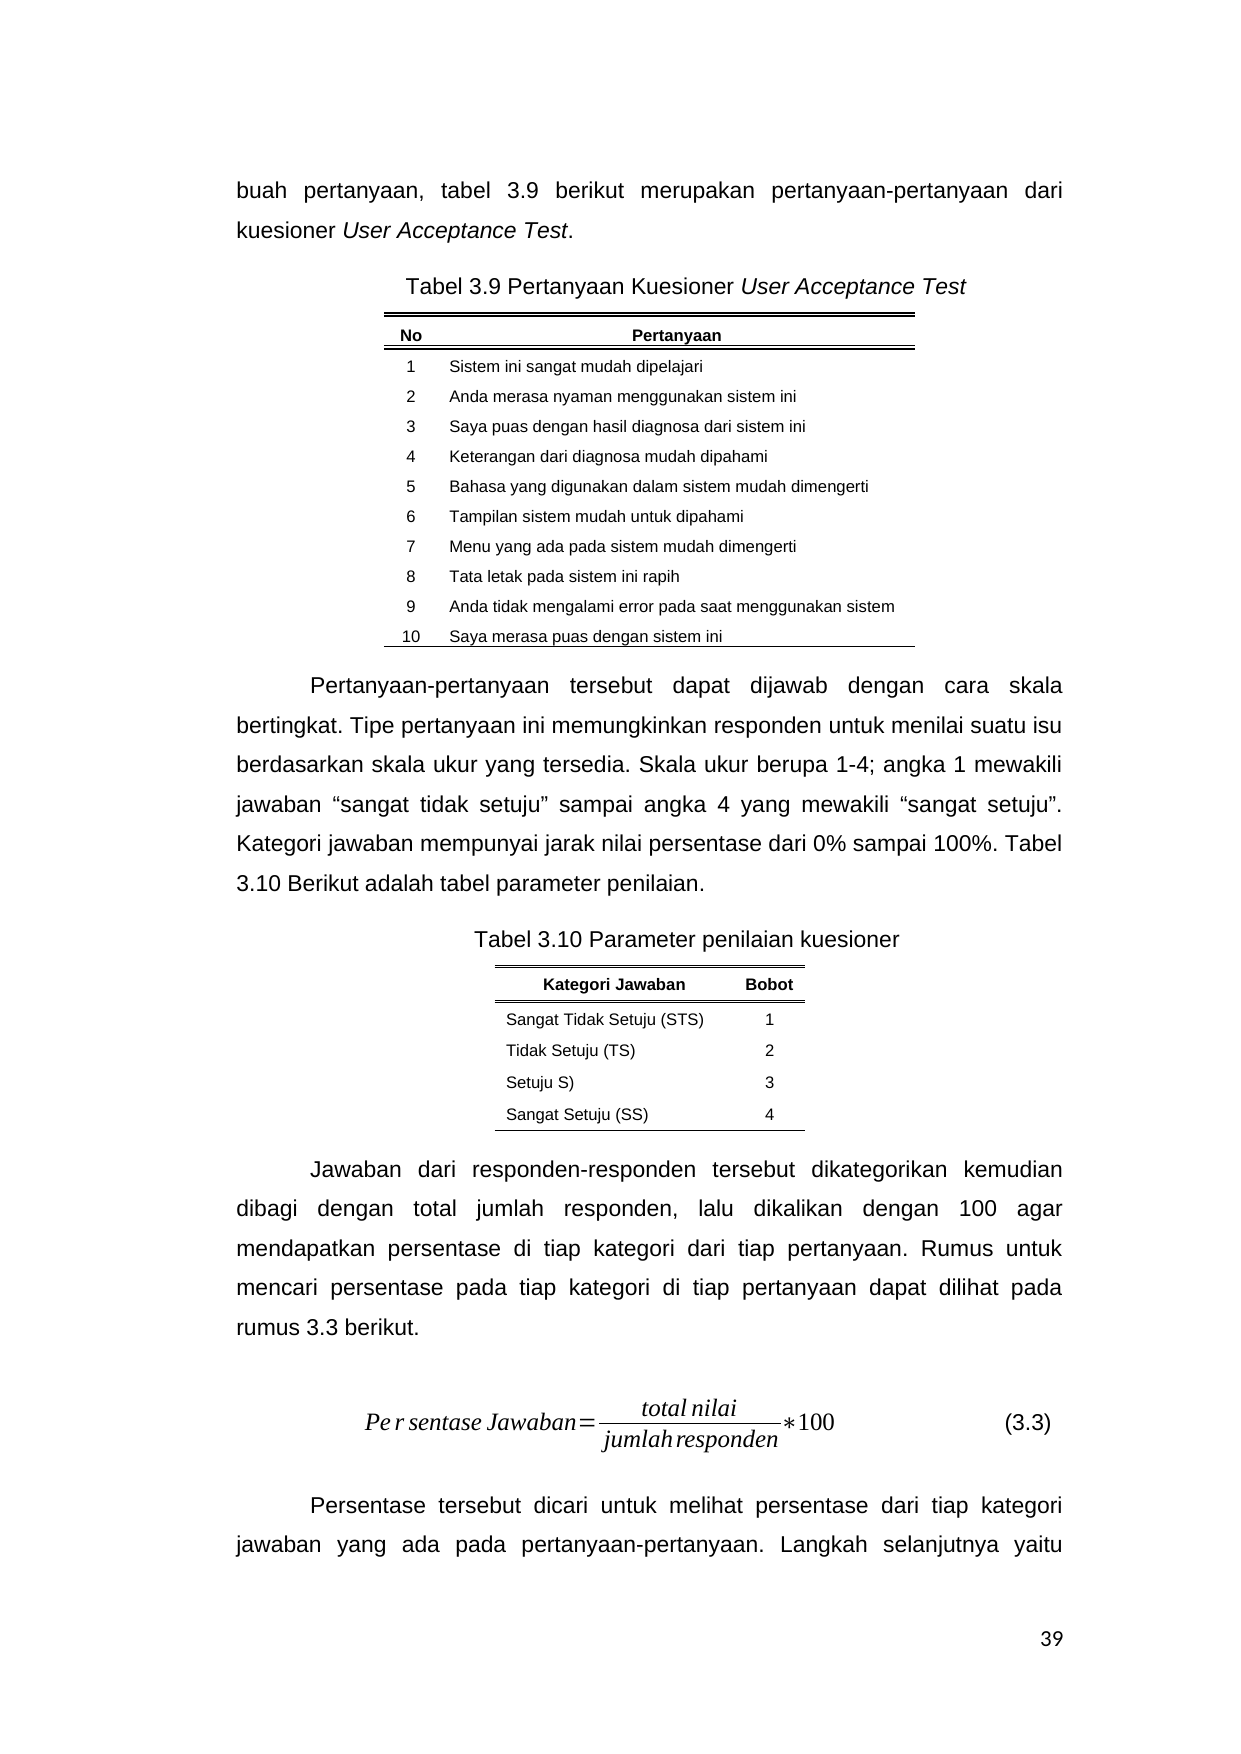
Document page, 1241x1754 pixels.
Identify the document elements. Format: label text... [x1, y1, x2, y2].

table_cell 8 [384, 556, 438, 586]
table_header (3.3) [919, 1370, 1063, 1467]
table_cell 2 [734, 1035, 805, 1066]
table_cell Tidak Setuju (TS) [495, 1035, 734, 1066]
table_header No [384, 317, 438, 345]
table_cell 2 [384, 376, 438, 406]
table_cell Bahasa yang digunakan dalam sistem mudah dimengerti [438, 466, 915, 496]
table_cell Setuju S) [495, 1066, 734, 1098]
table_cell Saya merasa puas dengan sistem ini [438, 616, 915, 646]
table_cell 7 [384, 526, 438, 556]
table_cell Sistem ini sangat mudah dipelajari [438, 350, 915, 376]
text Tabel 3.10 Parameter penilaian kuesioner [236, 926, 1063, 952]
table_cell Tata letak pada sistem ini rapih [438, 556, 915, 586]
table_cell 4 [384, 436, 438, 466]
table_cell 10 [384, 616, 438, 646]
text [236, 177, 1063, 243]
text Jawaban dari responden-responden tersebut dikategorikan kemudian dibagi dengan total jumlah responden, lalu dikalikan dengan 100 agar mendapatkan persentase di tiap kategori dari tiap pertanyaan. Rumus untuk mencari persentase pada tiap kategori di tiap pertanyaan dapat dilihat pada rumus 3.3 berikut. [236, 1156, 1063, 1340]
table_cell 3 [734, 1066, 805, 1098]
text Pertanyaan-pertanyaan tersebut dapat dijawab dengan cara skala bertingkat. Tipe pertanyaan ini memungkinkan responden untuk menilai suatu isu berdasarkan skala ukur yang tersedia. Skala ukur berupa 1-4; angka 1 mewakili jawaban “sangat tidak setuju” sampai angka 4 yang mewakili “sangat setuju”. Kategori jawaban mempunyai jarak nilai persentase dari 0% sampai 100%. Tabel 3.10 Berikut adalah tabel parameter penilaian. [236, 672, 1063, 896]
text Tabel 3.9 Pertanyaan Kuesioner User Acceptance Test [236, 273, 1063, 299]
table_cell Anda tidak mengalami error pada saat menggunakan sistem [438, 586, 915, 616]
table_header Pertanyaan [438, 317, 915, 345]
table_cell 1 [384, 350, 438, 376]
table_cell 9 [384, 586, 438, 616]
table_cell 1 [734, 1003, 805, 1035]
table_cell 4 [734, 1098, 805, 1130]
table_header Bobot [734, 968, 805, 1000]
table_cell Sangat Setuju (SS) [495, 1098, 734, 1130]
table_cell 3 [384, 406, 438, 436]
table_cell Tampilan sistem mudah untuk dipahami [438, 496, 915, 526]
table_header [280, 1370, 919, 1467]
table_header Kategori Jawaban [495, 968, 734, 1000]
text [236, 1492, 1063, 1558]
table_cell Keterangan dari diagnosa mudah dipahami [438, 436, 915, 466]
table_cell Anda merasa nyaman menggunakan sistem ini [438, 376, 915, 406]
table_cell Saya puas dengan hasil diagnosa dari sistem ini [438, 406, 915, 436]
table_cell 5 [384, 466, 438, 496]
table_cell Menu yang ada pada sistem mudah dimengerti [438, 526, 915, 556]
table_cell Sangat Tidak Setuju (STS) [495, 1003, 734, 1035]
table_cell 6 [384, 496, 438, 526]
